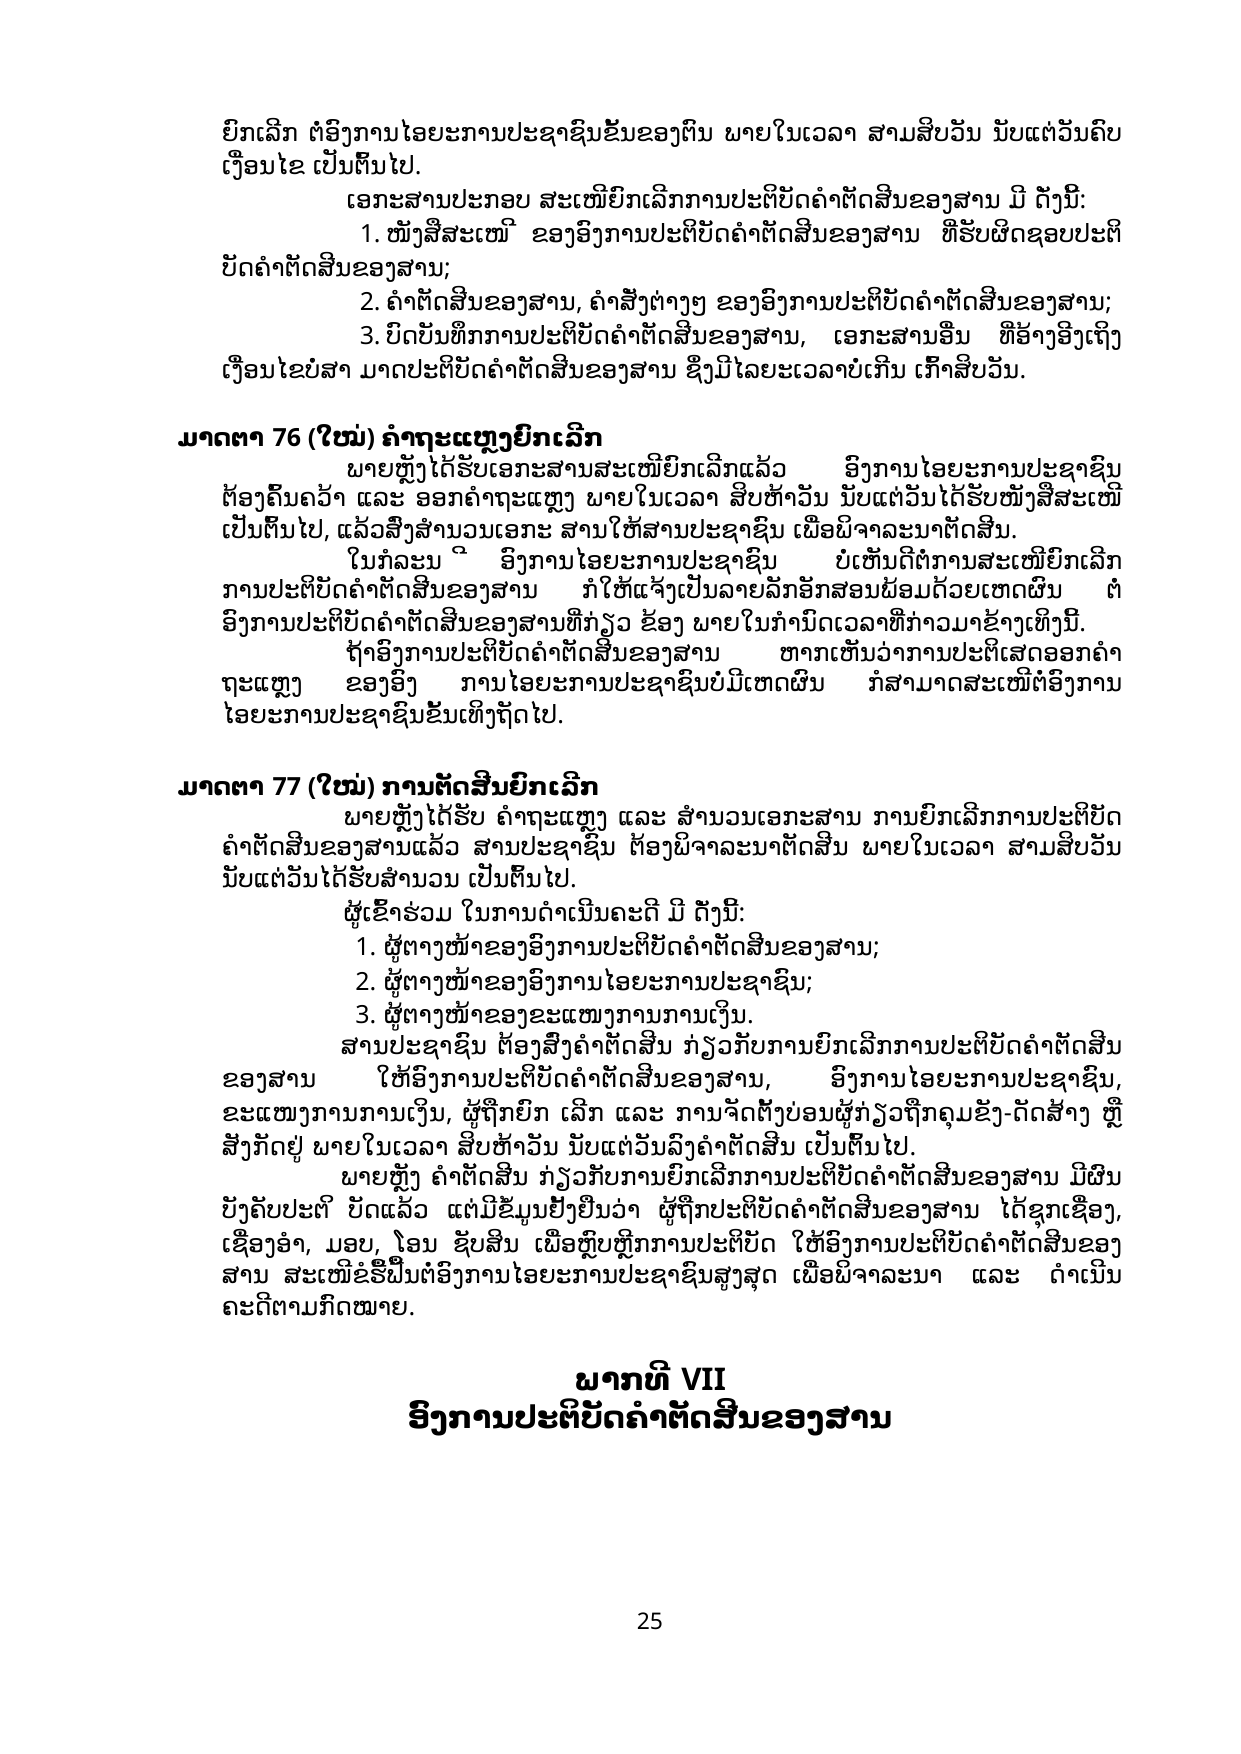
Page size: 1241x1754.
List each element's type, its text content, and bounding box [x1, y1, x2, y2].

subtitle ມາດຕາ 76 (ໃໝ່) ຄຳຖະແຫຼງຍົກເລີກ [177, 420, 1122, 454]
text ເອກະສານປະກອບ ສະເໜີຍົກເລີກການປະຕິບັດຄໍາຕັດສີນຂອງສານ ມີ ດັ່ງນີ້: [222, 181, 1122, 215]
list ໜັງສືສະເໜີ ຂອງອົງການປະຕິບັດຄໍາຕັດສີນຂອງສານ ທີ່ຮັບຜິດຊອບປະຕິບັດຄໍາຕັດສີນຂອງສານ; [222, 215, 1122, 283]
text ໃນກໍລະນີ ອົງການໄອຍະການປະຊາຊົນ ບໍ່ເຫັນດີຕໍ່ການສະເໜີຍົກເລີກການປະຕິບັດຄຳຕັດສີນຂອງສານ ກໍໃຫ້ແຈ້ງເປັນລາຍລັກອັກສອນພ້ອມດ້ວຍເຫດຜົນ ຕໍ່ອົງການປະຕິບັດຄຳຕັດສີນຂອງສານທີ່ກ່ຽວ ຂ້ອງ ພາຍໃນກຳນົດເວລາທີ່ກ່າວມາຂ້າງເທິງນີ້. [222, 546, 1122, 639]
text ຖ້າອົງການປະຕິບັດຄຳຕັດສີນຂອງສານ ຫາກເຫັນວ່າການປະຕິເສດອອກຄຳຖະແຫຼງ ຂອງອົງ ການໄອຍະການປະຊາຊົນບໍ່ມີເຫດຜົນ ກໍສາມາດສະເໜີຕໍ່ອົງການໄອຍະການປະຊາຊົນຂັ້ນເທິງຖັດໄປ. [222, 639, 1122, 731]
text ພາຍຫຼັງ ຄໍາຕັດສີນ ກ່ຽວກັບການຍົກເລີກການປະຕິບັດຄໍາຕັດສີນຂອງສານ ມີຜົນບັງຄັບປະຕິ ບັດແລ້ວ ແຕ່ມີຂໍ້ມູນຢັ້ງຢືນວ່າ ຜູ້ຖືກປະຕິບັດຄໍາຕັດສີນຂອງສານ ໄດ້ຊຸກເຊື່ອງ, ເຊື່ອງອຳ, ມອບ, ໂອນ ຊັບສິນ ເພື່ອຫຼົບຫຼີກການປະຕິບັດ ໃຫ້ອົງການປະຕິບັດຄໍາຕັດສີນຂອງສານ ສະເໜີຂໍຮື້ຟື້ນຕໍ່ອົງການໄອຍະການປະຊາຊົນສູງສຸດ ເພື່ອພິຈາລະນາ ແລະ ດຳເນີນຄະດີຕາມກົດໝາຍ. [222, 1163, 1122, 1323]
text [222, 118, 1122, 181]
list ຜູ້ຕາງໜ້າຂອງອົງການປະຕິບັດຄໍາຕັດສີນຂອງສານ; [222, 929, 1122, 963]
text ພາຍຫຼັງໄດ້ຮັບເອກະສານສະເໜີຍົກເລີກແລ້ວ ອົງການໄອຍະການປະຊາຊົນ ຕ້ອງຄົ້ນຄວ້າ ແລະ ອອກຄຳຖະແຫຼງ ພາຍໃນເວລາ ສິບຫ້າວັນ ນັບແຕ່ວັນໄດ້ຮັບໜັງສືສະເໜີ ເປັນຕົ້ນໄປ, ແລ້ວສົ່ງສໍານວນເອກະ ສານໃຫ້ສານປະຊາຊົນ ເພື່ອພິຈາລະນາຕັດສີນ. [222, 454, 1122, 546]
list ຜູ້ຕາງໜ້າຂອງຂະແໜງການການເງິນ. [222, 997, 1122, 1031]
text ພາຍຫຼັງໄດ້ຮັບ ຄຳຖະແຫຼງ ແລະ ສຳນວນເອກະສານ ການຍົກເລີກການປະຕິບັດຄຳຕັດສີນຂອງສານແລ້ວ ສານປະຊາຊົນ ຕ້ອງພິຈາລະນາຕັດສີນ ພາຍໃນເວລາ ສາມສິບວັນ ນັບແຕ່ວັນໄດ້ຮັບສຳນວນ ເປັນຕົ້ນໄປ. [222, 803, 1122, 895]
subtitle ອົງການປະຕິບັດຄຳຕັດສີນຂອງສານ [177, 1400, 1122, 1436]
list ຄຳຕັດສີນຂອງສານ, ຄໍາສັ່ງຕ່າງໆ ຂອງອົງການປະຕິບັດຄໍາຕັດສີນຂອງສານ; [222, 283, 1122, 318]
subtitle ພາກທີ VII [177, 1357, 1122, 1400]
list ຜູ້ຕາງໜ້າຂອງອົງການໄອຍະການປະຊາຊົນ; [222, 963, 1122, 997]
subtitle ມາດຕາ 77 (ໃໝ່) ການຕັດສີນຍົກເລີກ [177, 768, 1122, 803]
text ຜູ້ເຂົ້າຮ່ວມ ໃນການດຳເນີນຄະດີ ມີ ດັ່ງນີ້: [222, 895, 1122, 929]
list ບົດບັນທຶກການປະຕິບັດຄໍາຕັດສີນຂອງສານ, ເອກະສານອື່ນ ທີ່ອ້າງອີງເຖິງເງື່ອນໄຂບໍ່ສາ ມາດປະຕິບັດຄຳຕັດສີນຂອງສານ ຊຶ່ງມີໄລຍະເວລາບໍ່ເກີນ ເກົ້າສິບວັນ. [222, 318, 1122, 386]
text ສານປະຊາຊົນ ຕ້ອງສົ່ງຄໍາຕັດສີນ ກ່ຽວກັບການຍົກເລີກການປະຕິບັດຄຳຕັດສີນຂອງສານ ໃຫ້ອົງການປະຕິບັດຄໍາຕັດສີນຂອງສານ, ອົງການໄອຍະການປະຊາຊົນ, ຂະແໜງການການເງິນ, ຜູ້ຖືກຍົກ ເລີກ ແລະ ການຈັດຕັ້ງບ່ອນຜູ້ກ່ຽວຖືກຄຸມຂັງ-ດັດສ້າງ ຫຼື ສັງກັດຢູ່ ພາຍໃນເວລາ ສິບຫ້າວັນ ນັບແຕ່ວັນລົງຄຳຕັດສີນ ເປັນຕົ້ນໄປ. [222, 1031, 1122, 1163]
